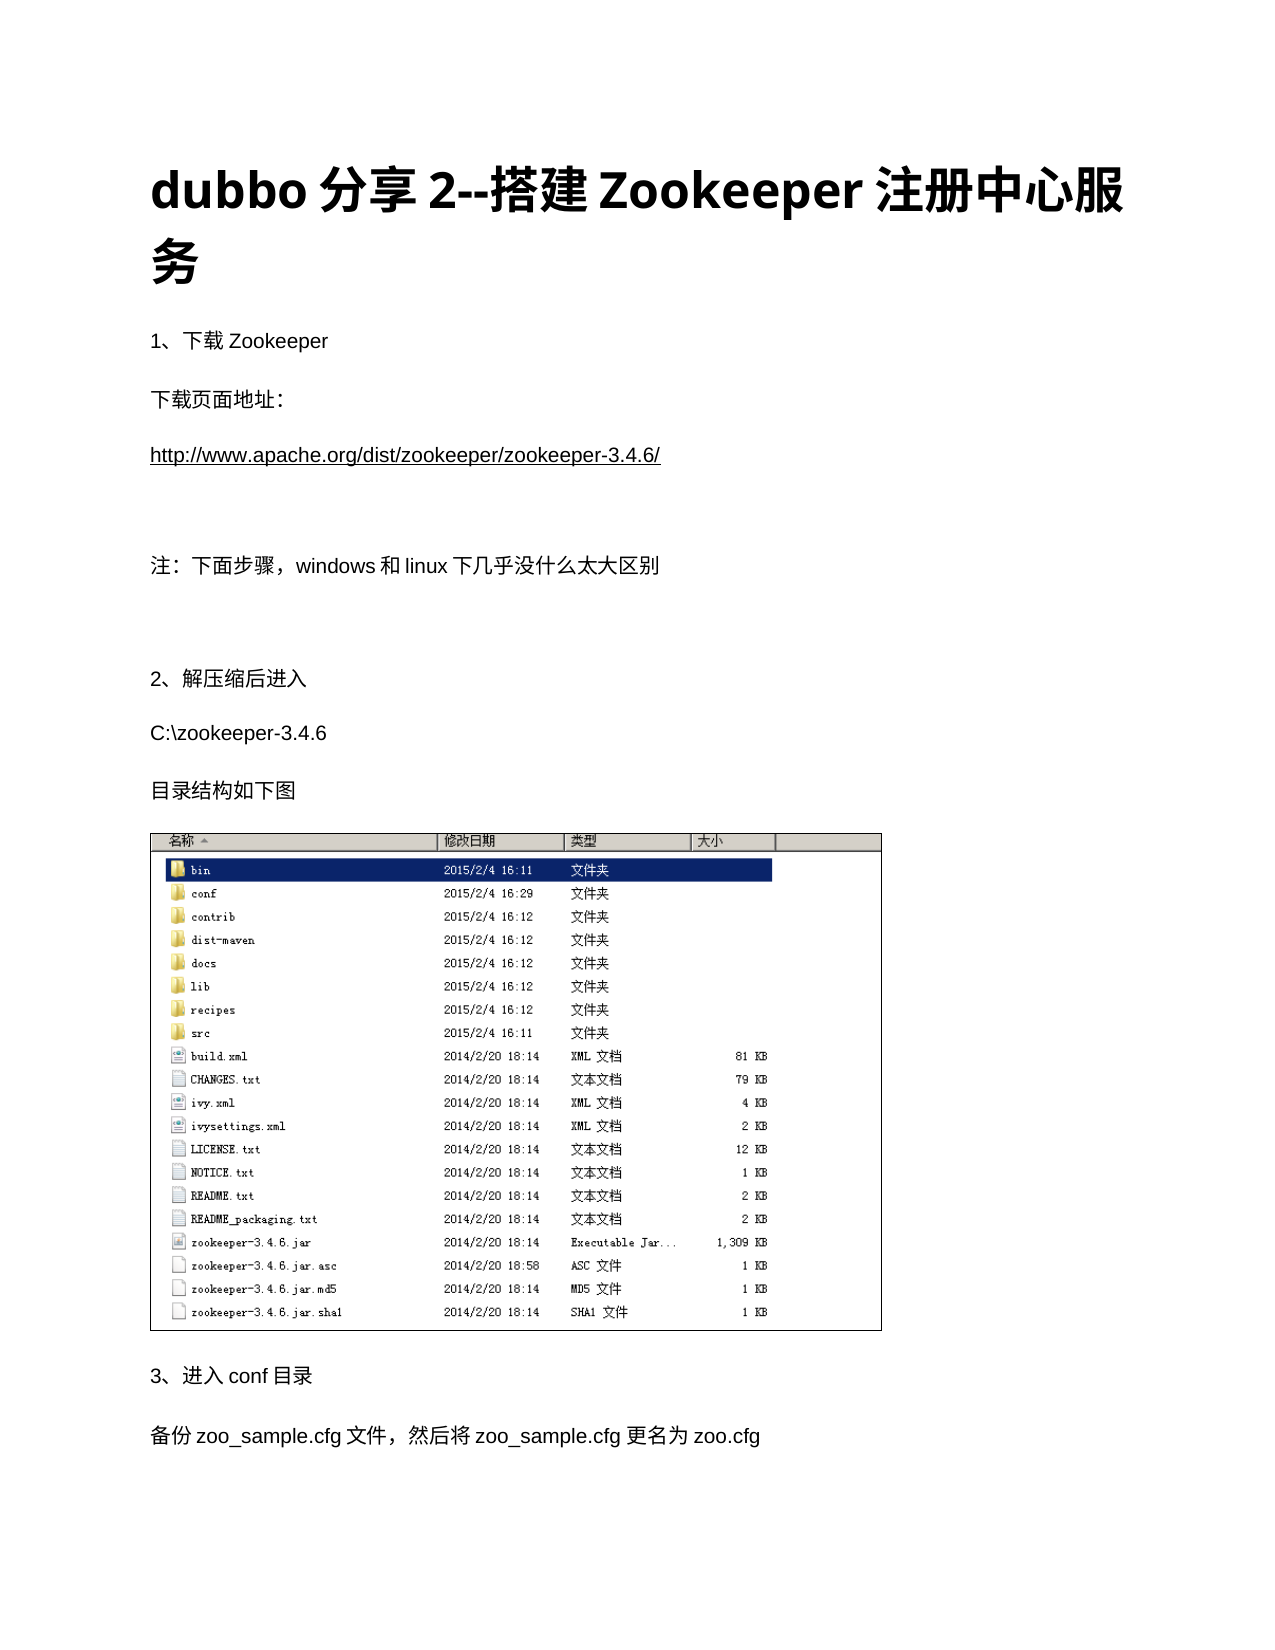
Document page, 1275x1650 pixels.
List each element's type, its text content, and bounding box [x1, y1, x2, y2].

text http://www.apache.org/dist/zookeeper/zookeeper-3.4.6/ [150, 443, 1125, 467]
subtitle dubbo分享2--搭建Zookeeper注册中心服务 [150, 150, 1125, 295]
text 1、下载 Zookeeper [150, 324, 1125, 354]
picture [151, 834, 881, 1330]
text 注：下面步骤，windows和linux下几乎没什么太大区别 [150, 549, 1125, 579]
text 目录结构如下图 [150, 774, 1125, 804]
text 备份zoo_sample.cfg文件，然后将zoo_sample.cfg 更名为zoo.cfg [150, 1419, 1125, 1449]
text 下载页面地址： [150, 384, 1125, 414]
text 2、解压缩后进入 [150, 662, 1125, 692]
text 3、进入conf目录 [150, 1360, 1125, 1390]
text C:\zookeeper-3.4.6 [150, 721, 1125, 745]
